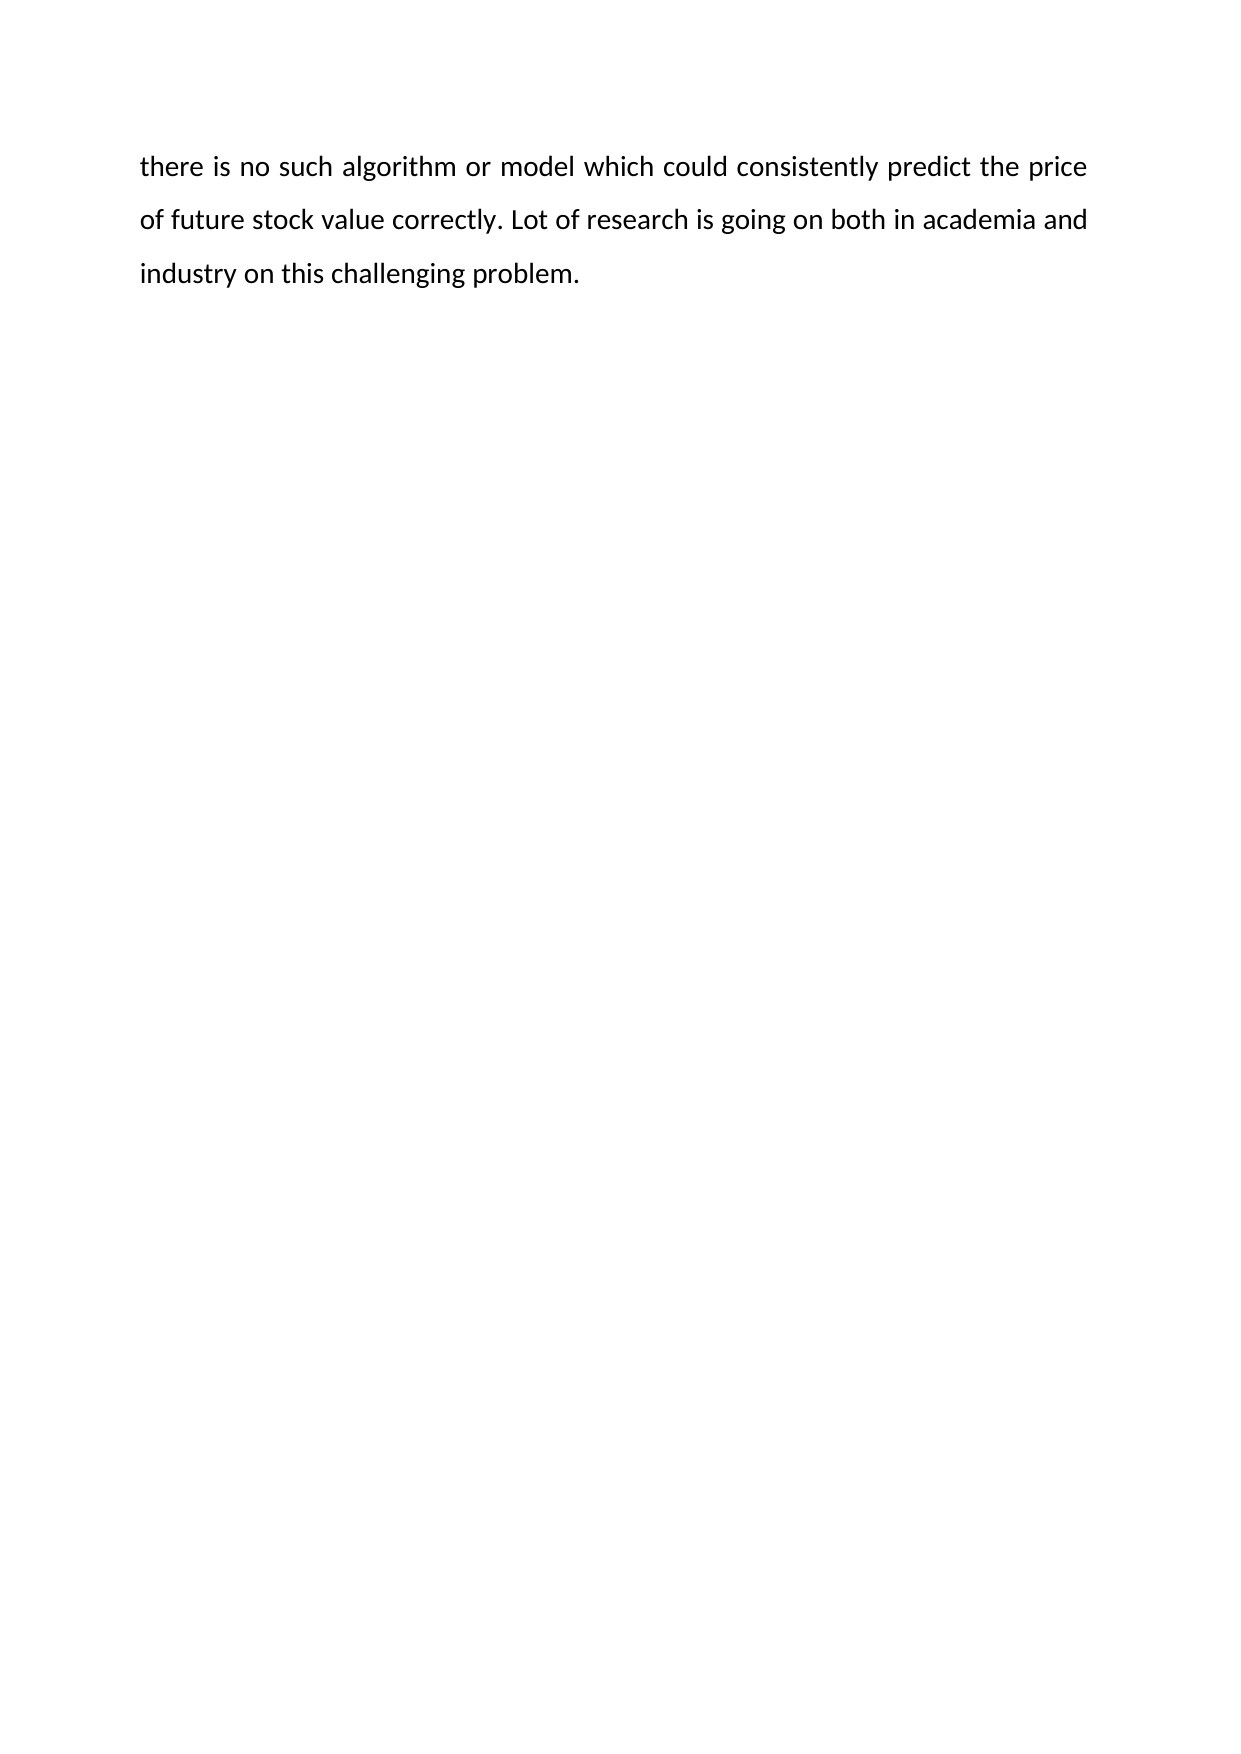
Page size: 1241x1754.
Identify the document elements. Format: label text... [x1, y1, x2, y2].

text there is no such algorithm or model which could consistently predict the price of future stock value correctly. Lot of research is going on both in academia and industry on this challenging problem. [139, 148, 1089, 290]
